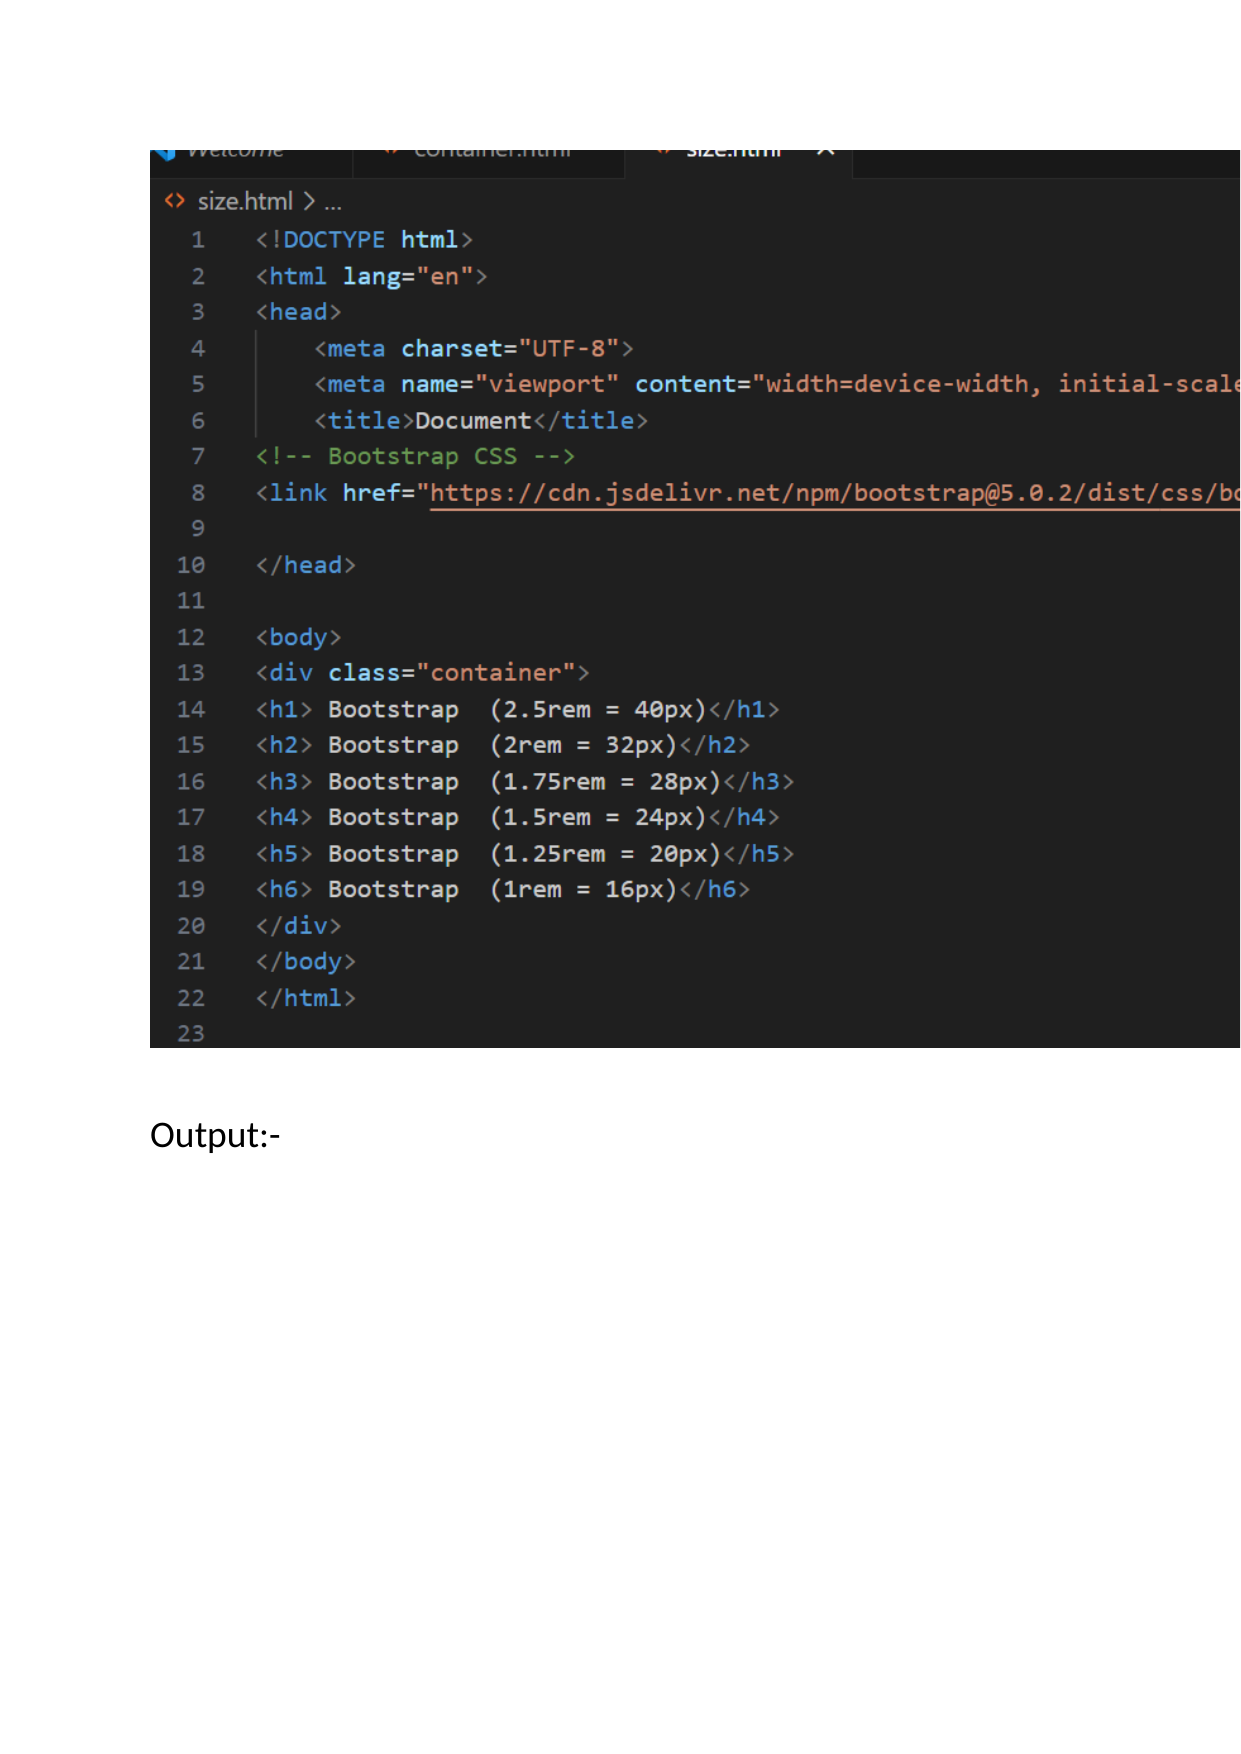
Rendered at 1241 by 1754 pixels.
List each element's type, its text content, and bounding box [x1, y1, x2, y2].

picture [150, 150, 1241, 1048]
text Output:- [150, 1111, 1090, 1157]
